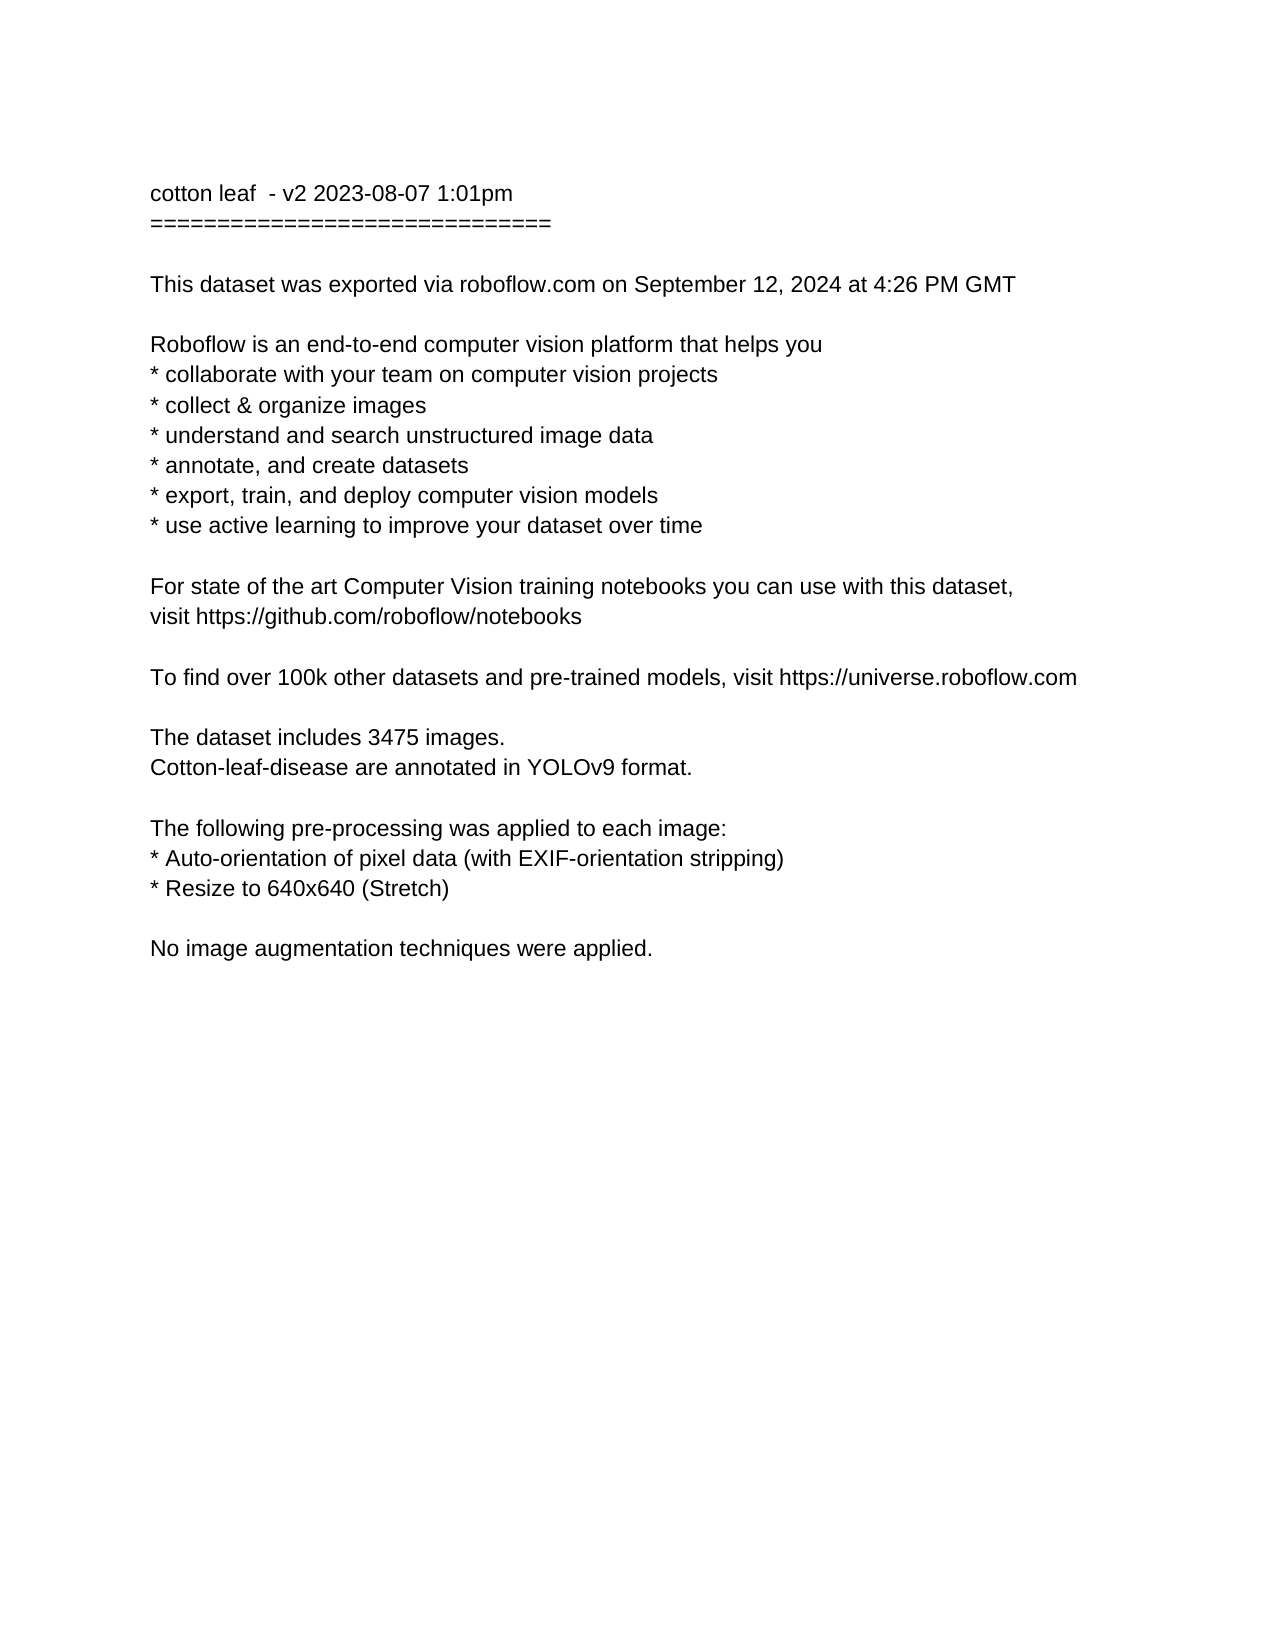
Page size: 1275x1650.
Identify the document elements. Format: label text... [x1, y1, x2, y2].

text * export, train, and deploy computer vision models [150, 482, 1125, 509]
text * collect & organize images [150, 392, 1125, 418]
text ============================== [150, 210, 1125, 237]
text * Resize to 640x640 (Stretch) [150, 875, 1125, 901]
text * Auto-orientation of pixel data (with EXIF-orientation stripping) [150, 845, 1125, 871]
text * annotate, and create datasets [150, 452, 1125, 478]
text Roboflow is an end-to-end computer vision platform that helps you [150, 331, 1125, 358]
text visit https://github.com/roboflow/notebooks [150, 603, 1125, 629]
text * use active learning to improve your dataset over time [150, 512, 1125, 539]
text Cotton-leaf-disease are annotated in YOLOv9 format. [150, 754, 1125, 781]
text The following pre-processing was applied to each image: [150, 814, 1125, 841]
text For state of the art Computer Vision training notebooks you can use with this dataset, [150, 573, 1125, 599]
text To find over 100k other datasets and pre-trained models, visit https://universe.roboflow.com [150, 663, 1125, 690]
text cotton leaf - v2 2023-08-07 1:01pm [150, 180, 1125, 207]
text This dataset was exported via roboflow.com on September 12, 2024 at 4:26 PM GMT [150, 271, 1125, 297]
text * understand and search unstructured image data [150, 422, 1125, 448]
text No image augmentation techniques were applied. [150, 935, 1125, 962]
text * collaborate with your team on computer vision projects [150, 361, 1125, 388]
text The dataset includes 3475 images. [150, 724, 1125, 750]
